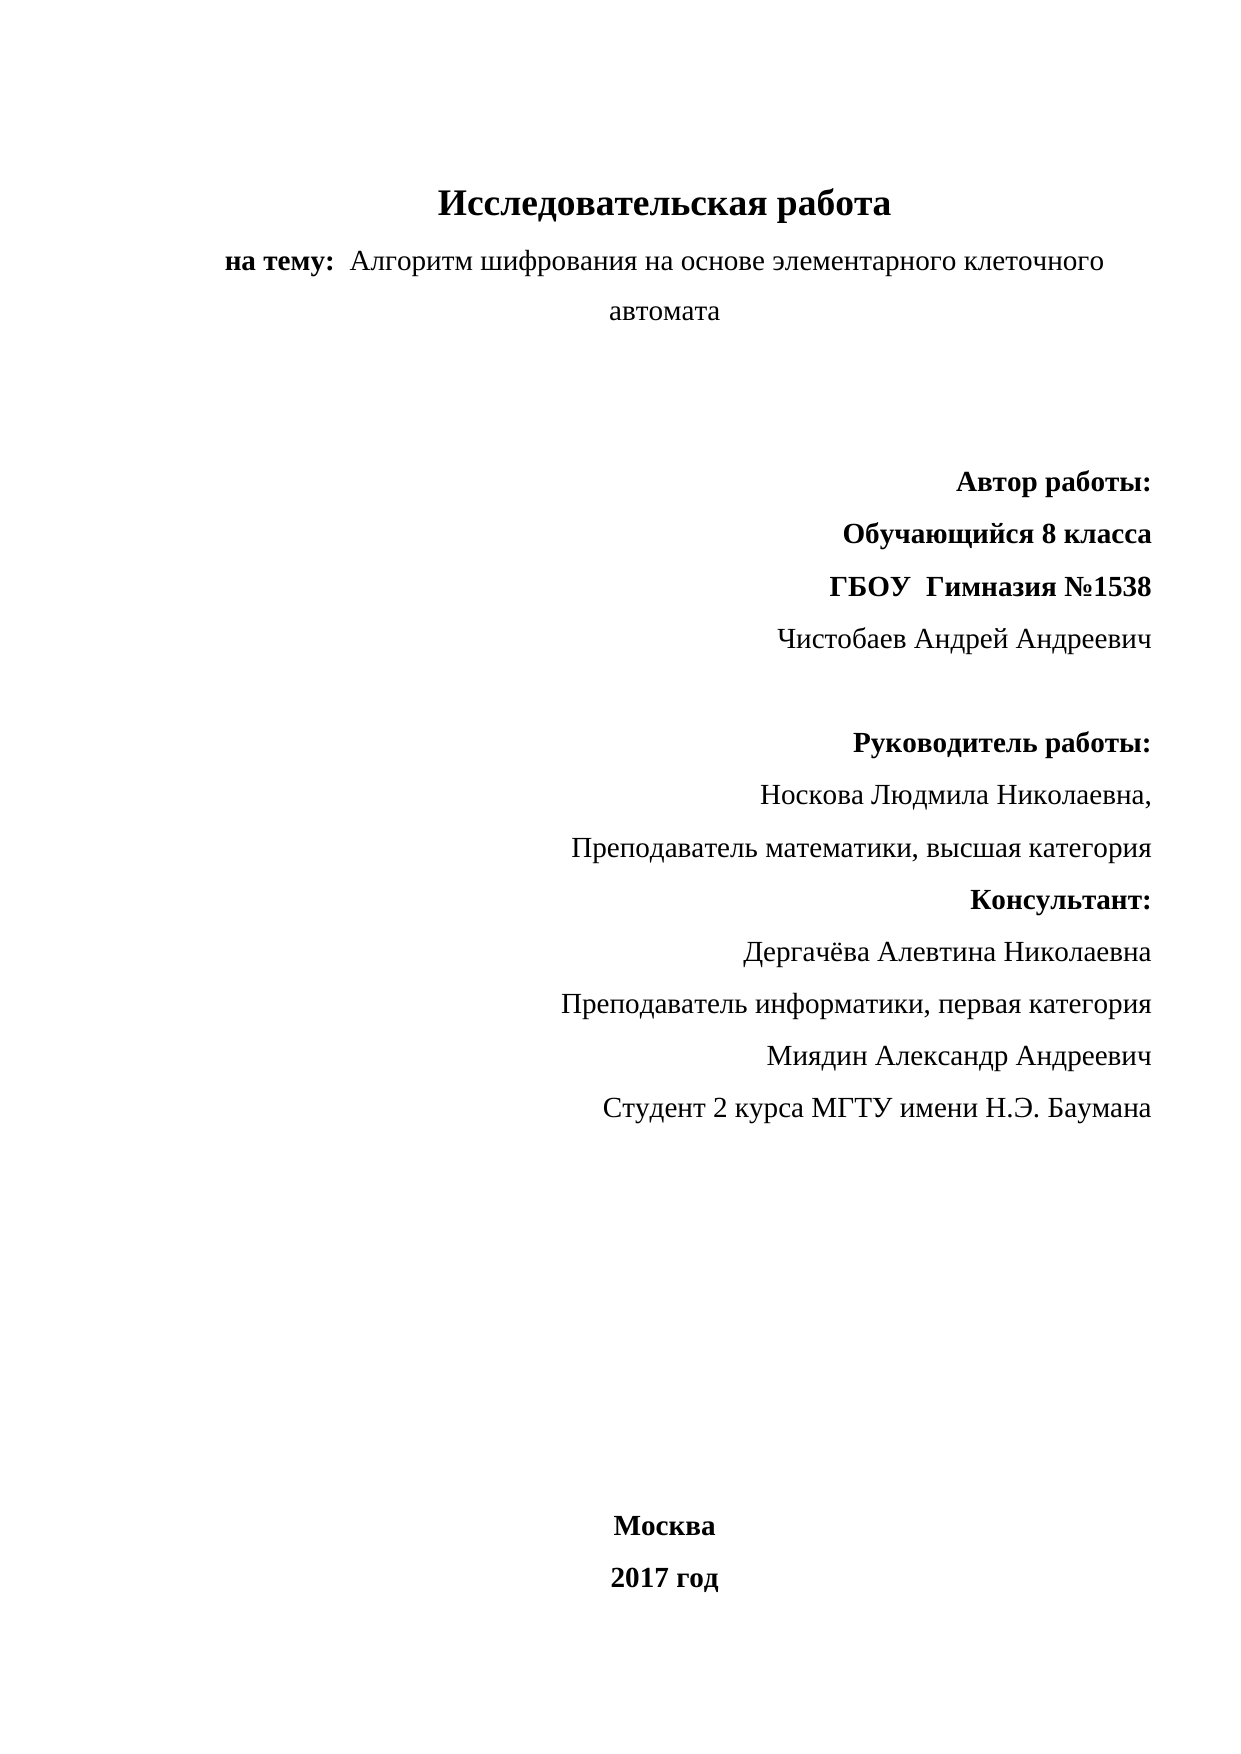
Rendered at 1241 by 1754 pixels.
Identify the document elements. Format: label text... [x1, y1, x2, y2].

text ГБОУ Гимназия №1538 [177, 569, 1152, 602]
text Студент 2 курса МГТУ имени Н.Э. Баумана [177, 1091, 1152, 1124]
text Руководитель работы: [177, 725, 1152, 759]
text Носкова Людмила Николаевна, [177, 777, 1152, 811]
text Преподаватель информатики, первая категория [177, 986, 1152, 1020]
text на тему: Алгоритм шифрования на основе элементарного клеточного автомата [177, 243, 1152, 327]
text Преподаватель математики, высшая категория [177, 830, 1152, 863]
text Обучающийся 8 класса [177, 517, 1152, 550]
text Миядин Александр Андреевич [177, 1038, 1152, 1072]
text Дергачёва Алевтина Николаевна [177, 934, 1152, 968]
text Исследовательская работа [177, 180, 1152, 223]
text 2017 год [177, 1560, 1152, 1594]
text Чистобаев Андрей Андреевич [177, 621, 1152, 654]
text Москва [177, 1508, 1152, 1542]
text Консультант: [177, 882, 1152, 915]
text Автор работы: [177, 464, 1152, 498]
